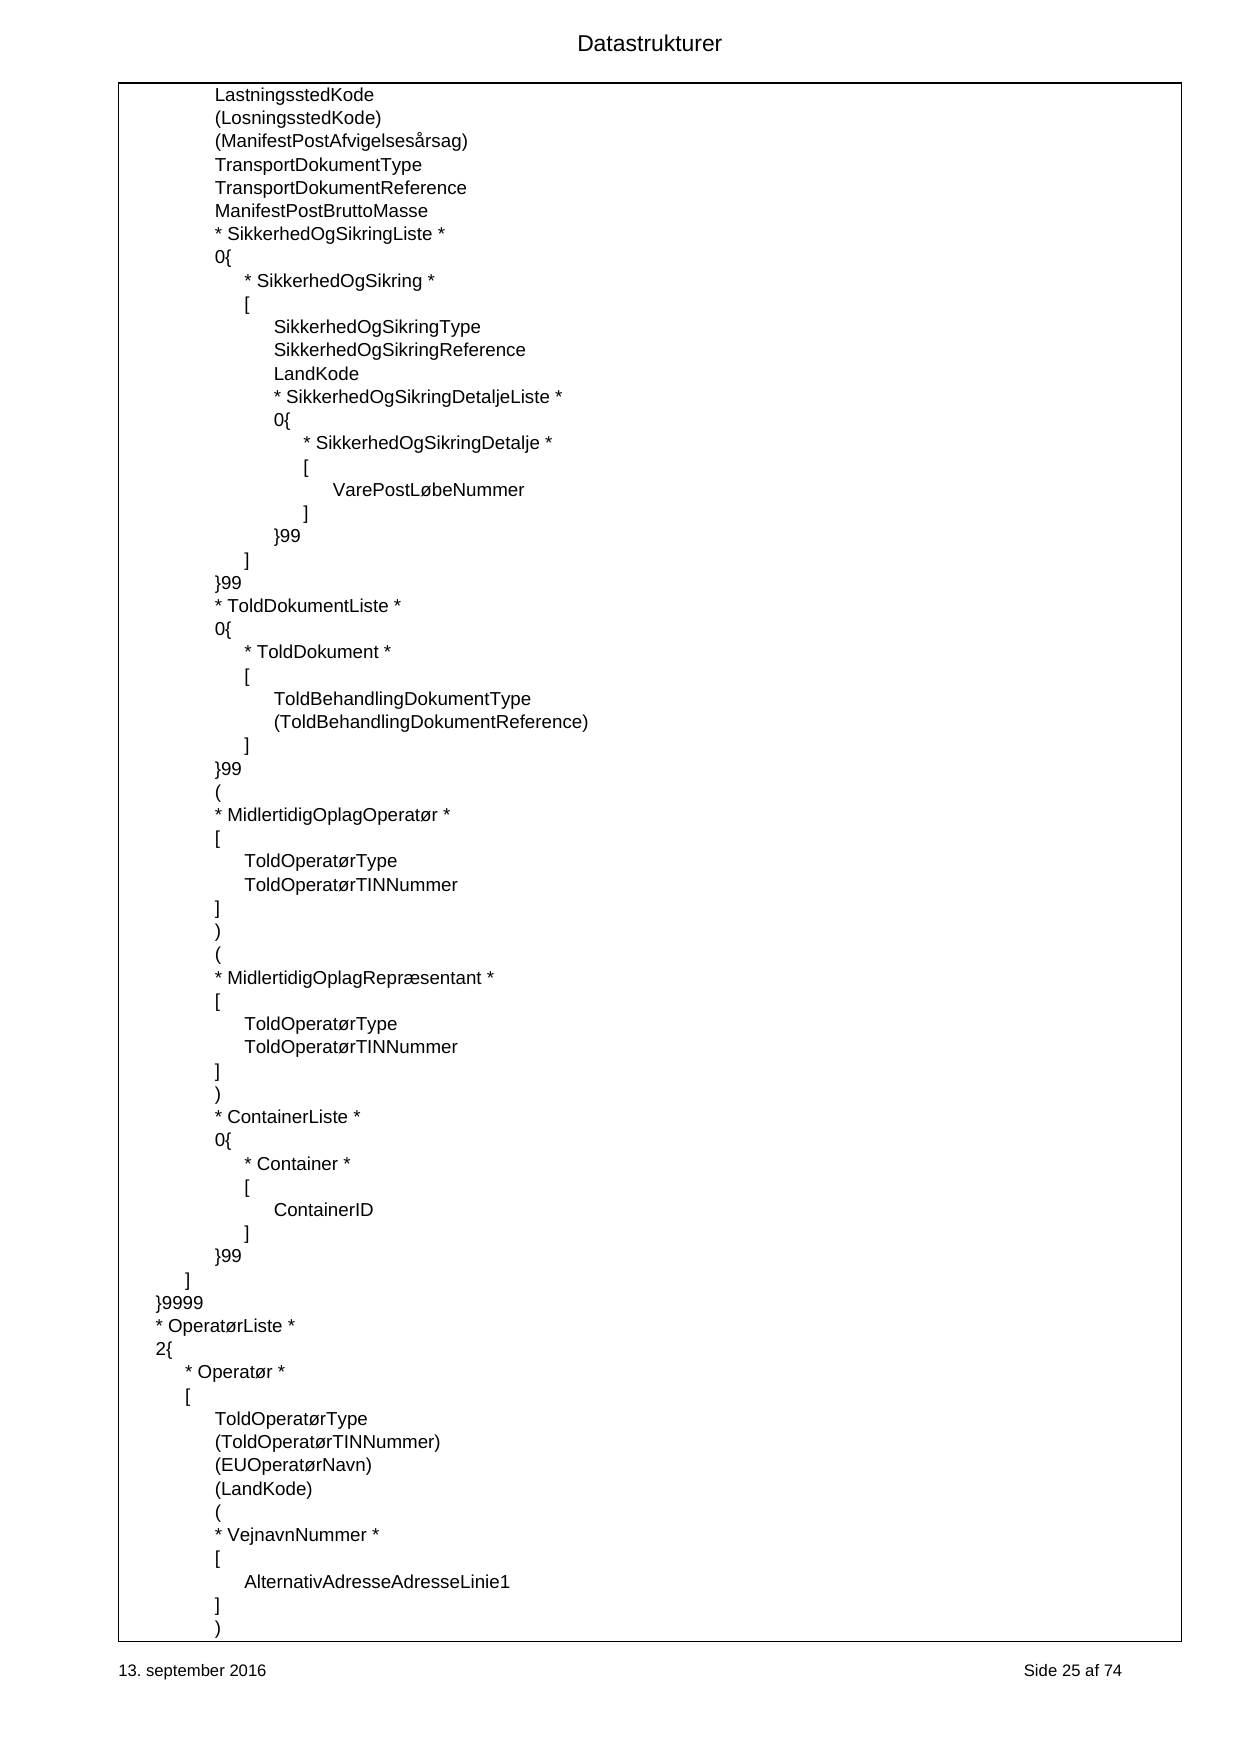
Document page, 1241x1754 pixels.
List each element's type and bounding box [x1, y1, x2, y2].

table_cell [119, 84, 1181, 1641]
